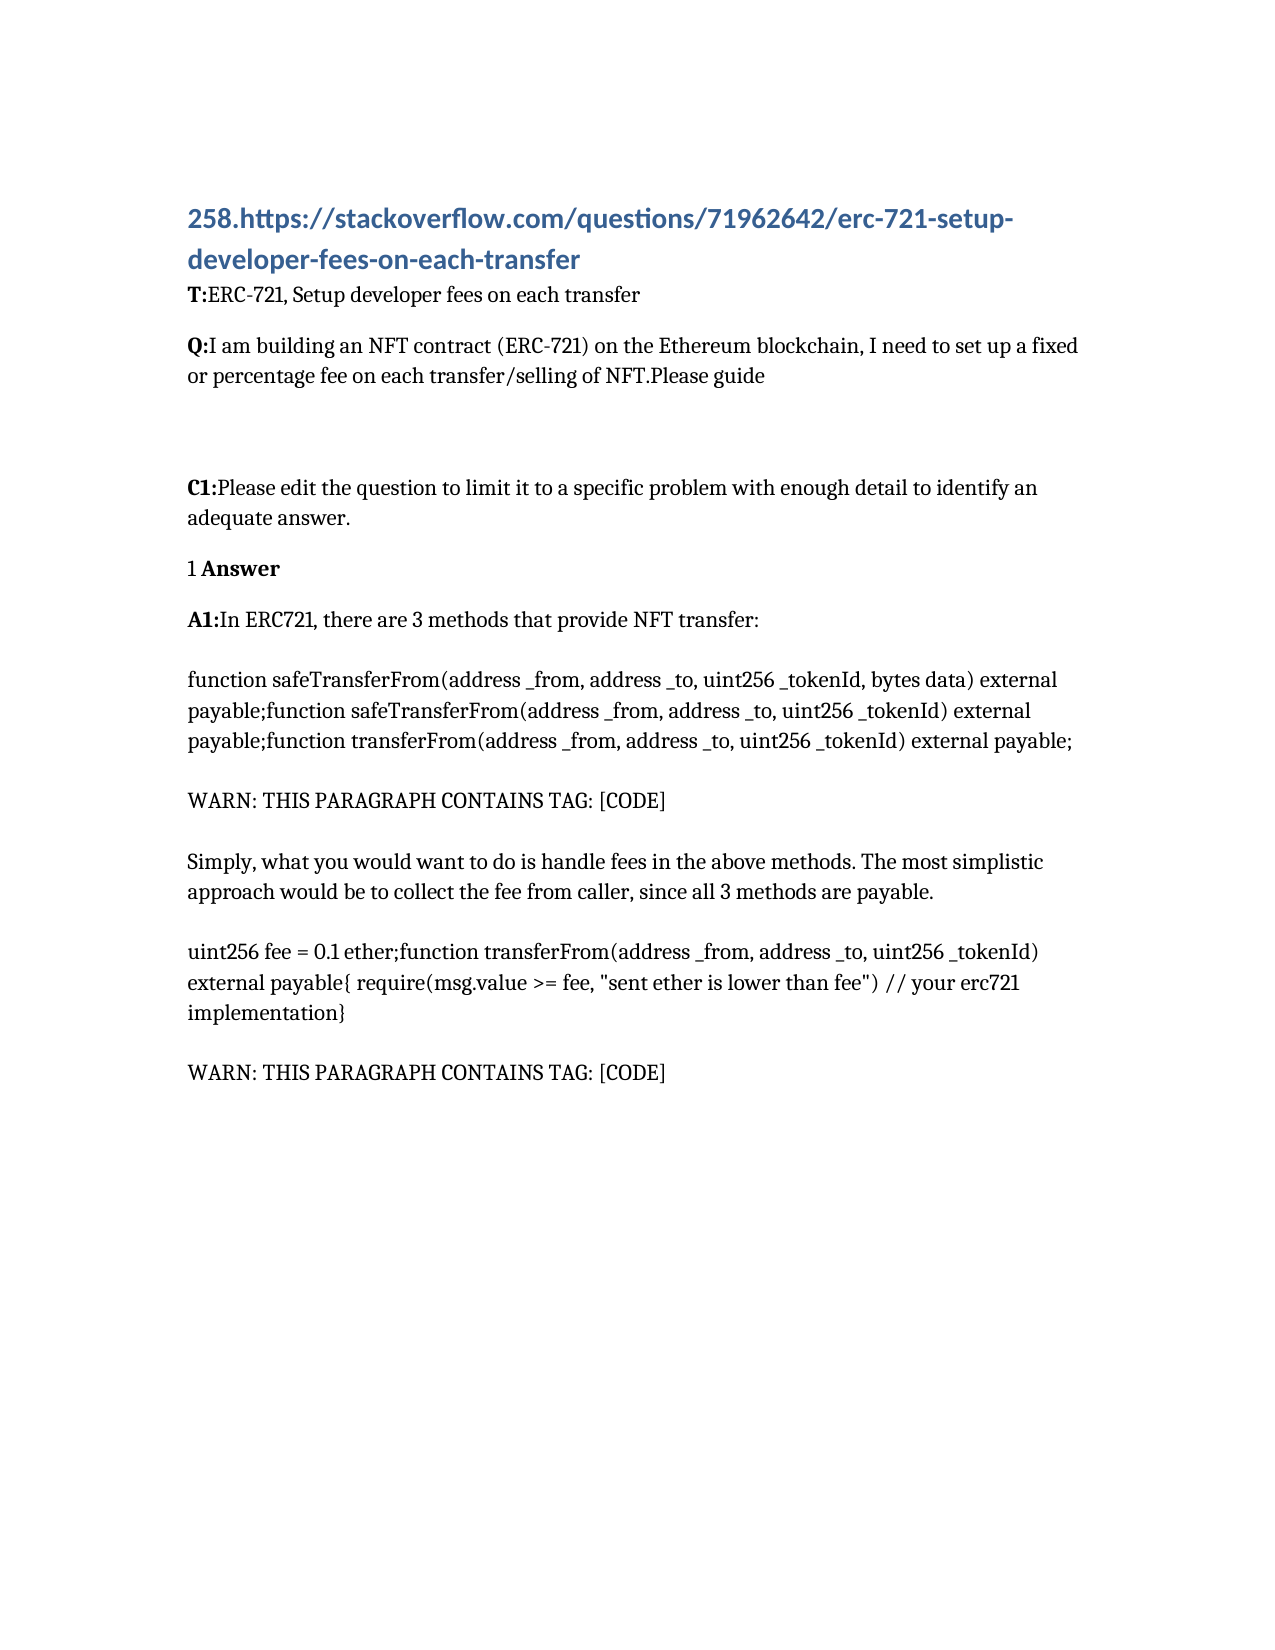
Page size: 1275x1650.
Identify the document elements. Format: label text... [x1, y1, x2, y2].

text Q:I am building an NFT contract (ERC-721) on the Ethereum blockchain, I need to set up a fixed or percentage fee on each transfer/selling of NFT.Please guide [187, 333, 1087, 450]
subtitle 258.https://stackoverflow.com/questions/71962642/erc-721-setup-developer-fees-on-each-transfer [187, 200, 1087, 277]
text C1:Please edit the question to limit it to a specific problem with enough detail to identify an adequate answer. [187, 474, 1087, 531]
text A1:In ERC721, there are 3 methods that provide NFT transfer: function safeTransferFrom(address _from, address _to, uint256 _tokenId, bytes data) external payable;function safeTransferFrom(address _from, address _to, uint256 _tokenId) external payable;function transferFrom(address _from, address _to, uint256 _tokenId) external payable; WARN: THIS PARAGRAPH CONTAINS TAG: [CODE] Simply, what you would want to do is handle fees in the above methods. The most simplistic approach would be to collect the fee from caller, since all 3 methods are payable. uint256 fee = 0.1 ether;function transferFrom(address _from, address _to, uint256 _tokenId) external payable{ require(msg.value >= fee, "sent ether is lower than fee") // your erc721 implementation} WARN: THIS PARAGRAPH CONTAINS TAG: [CODE] [187, 607, 1087, 1147]
text 1 Answer [187, 556, 1087, 582]
text T:ERC-721, Setup developer fees on each transfer [187, 282, 1087, 308]
